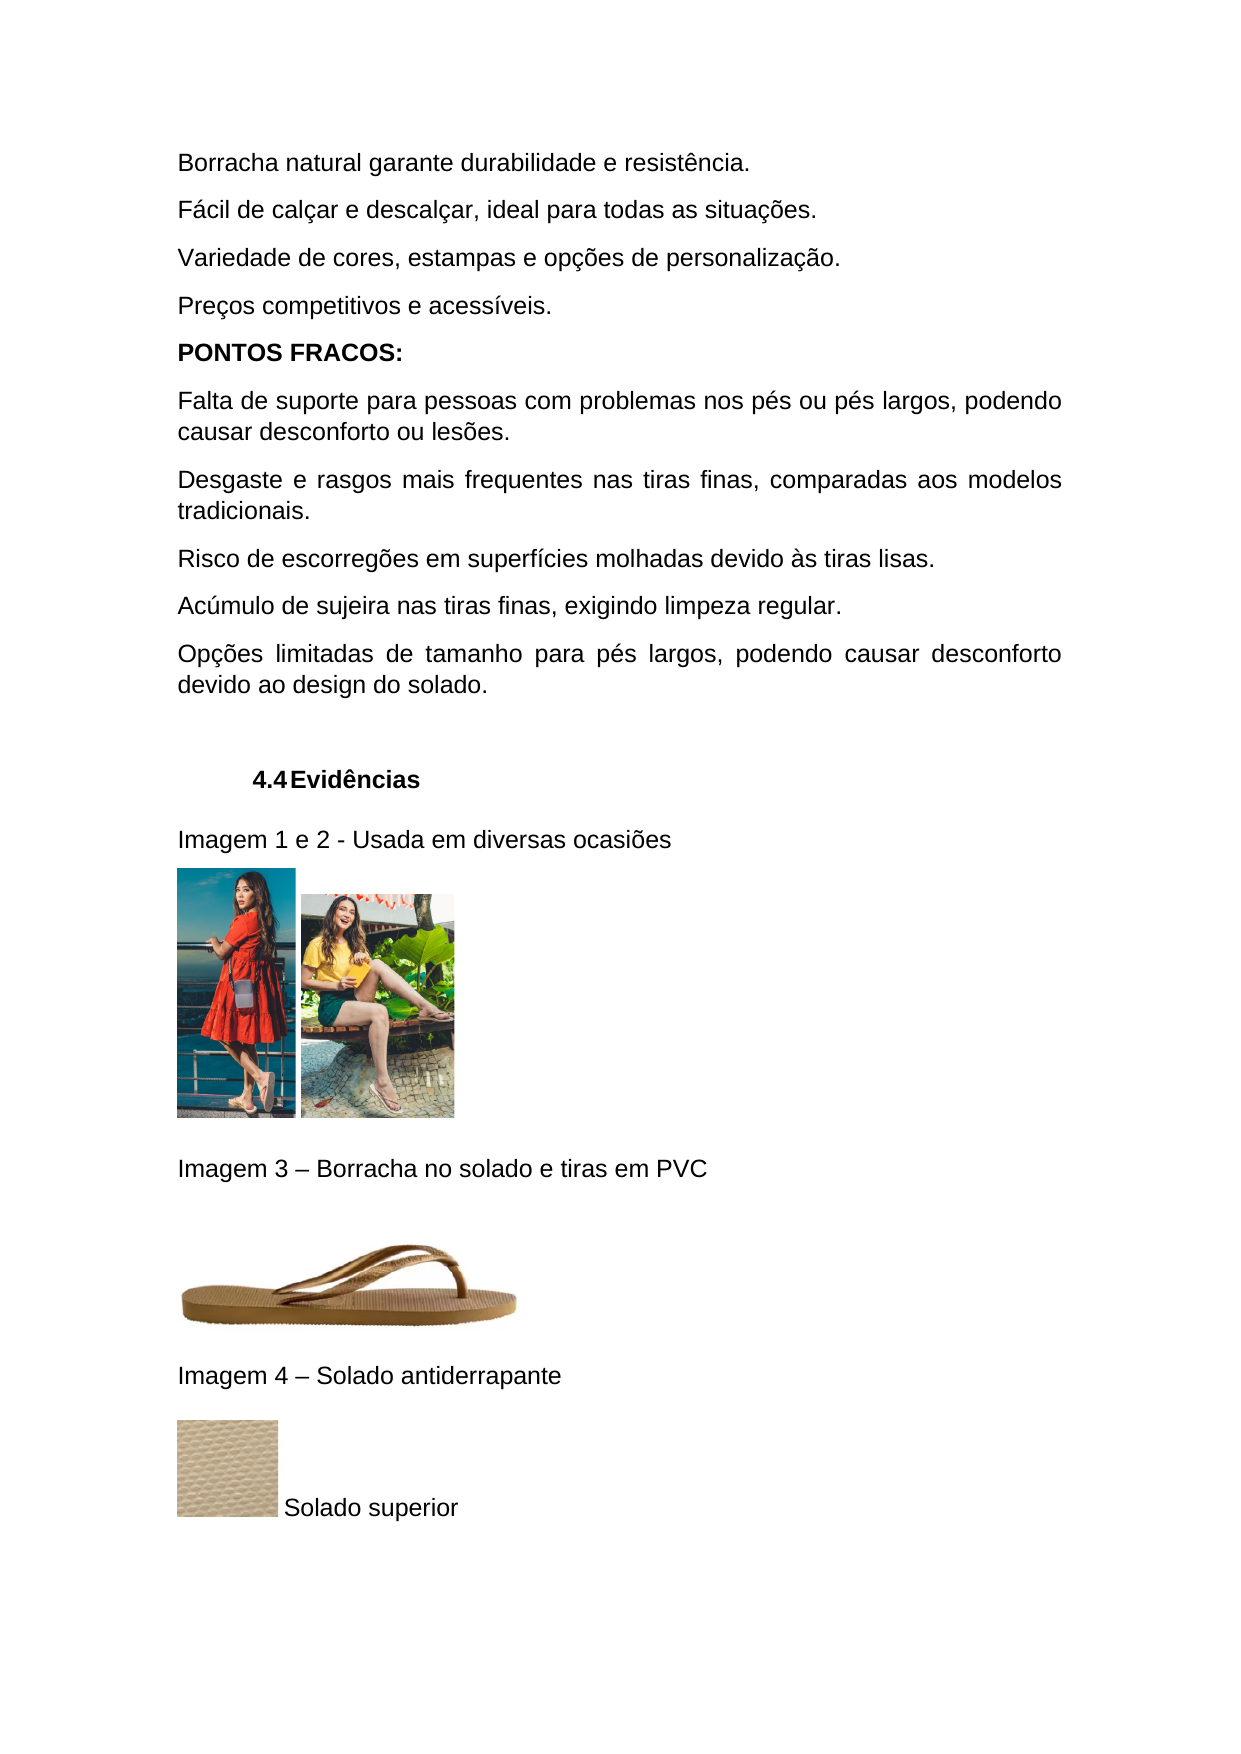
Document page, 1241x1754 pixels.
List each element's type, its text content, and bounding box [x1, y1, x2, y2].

text Preços competitivos e acessíveis. [177, 291, 1063, 319]
text Desgaste e rasgos mais frequentes nas tiras finas, comparadas aos modelos tradicionais. [177, 465, 1063, 525]
text Risco de escorregões em superfícies molhadas devido às tiras lisas. [177, 544, 1063, 572]
text Falta de suporte para pessoas com problemas nos pés ou pés largos, podendo causar desconforto ou lesões. [177, 386, 1063, 446]
picture [301, 894, 455, 1118]
picture [177, 868, 296, 1118]
text PONTOS FRACOS: [177, 338, 1063, 367]
text Imagem 3 – Borracha no solado e tiras em PVC [177, 1154, 1063, 1182]
text Imagem 4 – Solado antiderrapante [177, 1361, 1063, 1390]
picture [177, 1213, 519, 1331]
text Acúmulo de sujeira nas tiras finas, exigindo limpeza regular. [177, 591, 1063, 620]
text Solado superior [177, 1421, 1063, 1522]
text Fácil de calçar e descalçar, ideal para todas as situações. [177, 195, 1063, 224]
text Variedade de cores, estampas e opções de personalização. [177, 243, 1063, 272]
text Opções limitadas de tamanho para pés largos, podendo causar desconforto devido ao design do solado. [177, 639, 1063, 699]
text Borracha natural garante durabilidade e resistência. [177, 148, 1063, 176]
subtitle Evidências [252, 766, 1063, 794]
text Imagem 1 e 2 - Usada em diversas ocasiões [177, 825, 1063, 1123]
picture [177, 1420, 279, 1517]
